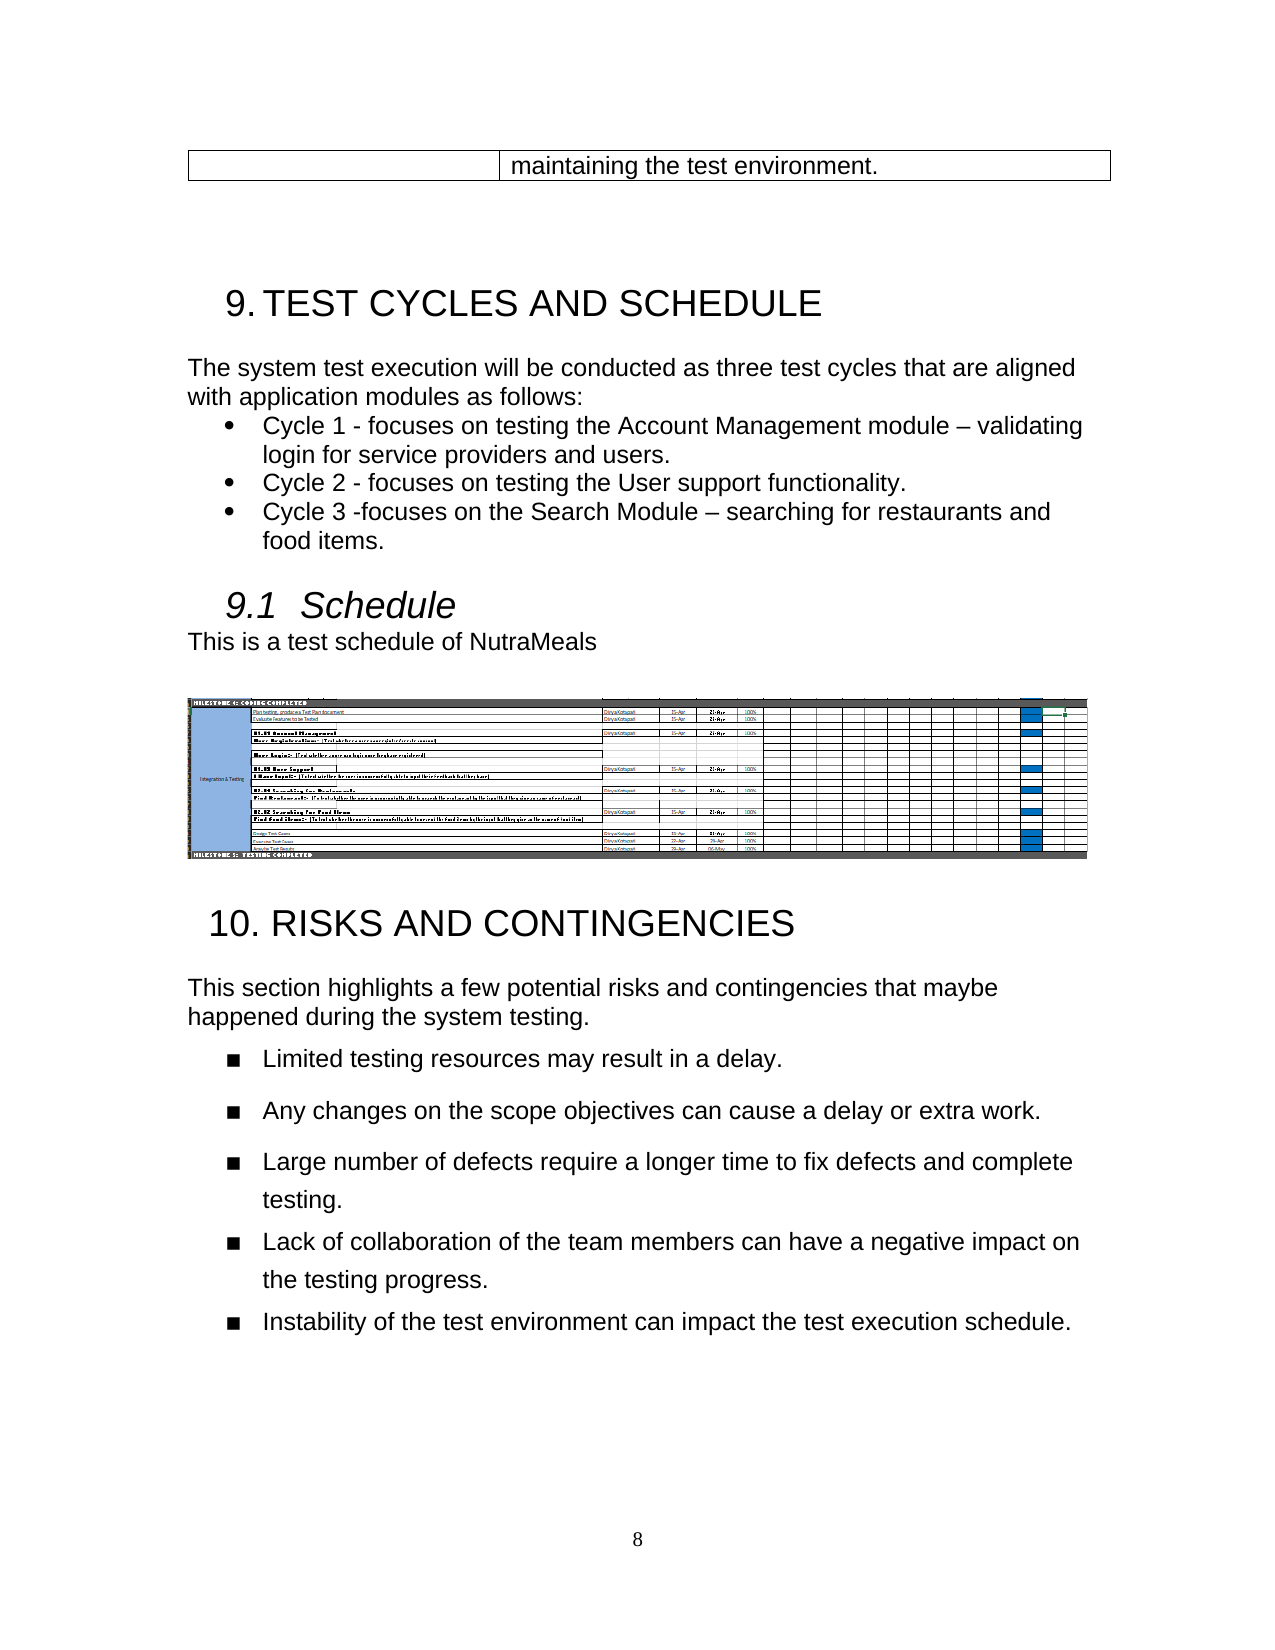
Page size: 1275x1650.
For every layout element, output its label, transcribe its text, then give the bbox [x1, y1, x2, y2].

list Large number of defects require a longer time to fix defects and complete testing. [225, 1133, 1087, 1213]
text This section highlights a few potential risks and contingencies that maybe happened during the system testing. [187, 973, 1087, 1031]
subtitle 10. RISKS AND CONTINGENCIES [187, 902, 1087, 945]
list Cycle 1 - focuses on testing the Account Management module – validating login for service providers and users. [225, 411, 1087, 468]
subtitle TEST CYCLES AND SCHEDULE [225, 281, 1087, 324]
table_cell DBA [189, 151, 499, 180]
text The system test execution will be conducted as three test cycles that are aligned with application modules as follows: [187, 353, 1087, 411]
picture [187, 698, 1088, 859]
list Schedule [225, 584, 1087, 627]
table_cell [500, 151, 1110, 180]
list Cycle 3 -focuses on the Search Module – searching for restaurants and food items. [225, 497, 1087, 555]
list Any changes on the scope objectives can cause a delay or extra work. [225, 1082, 1087, 1133]
list Limited testing resources may result in a delay. [225, 1031, 1087, 1082]
text This is a test schedule of NutraMeals [187, 627, 1087, 656]
list Cycle 2 - focuses on testing the User support functionality. [225, 468, 1087, 497]
list Instability of the test environment can impact the test execution schedule. [225, 1293, 1087, 1345]
list Lack of collaboration of the team members can have a negative impact on the testing progress. [225, 1213, 1087, 1293]
